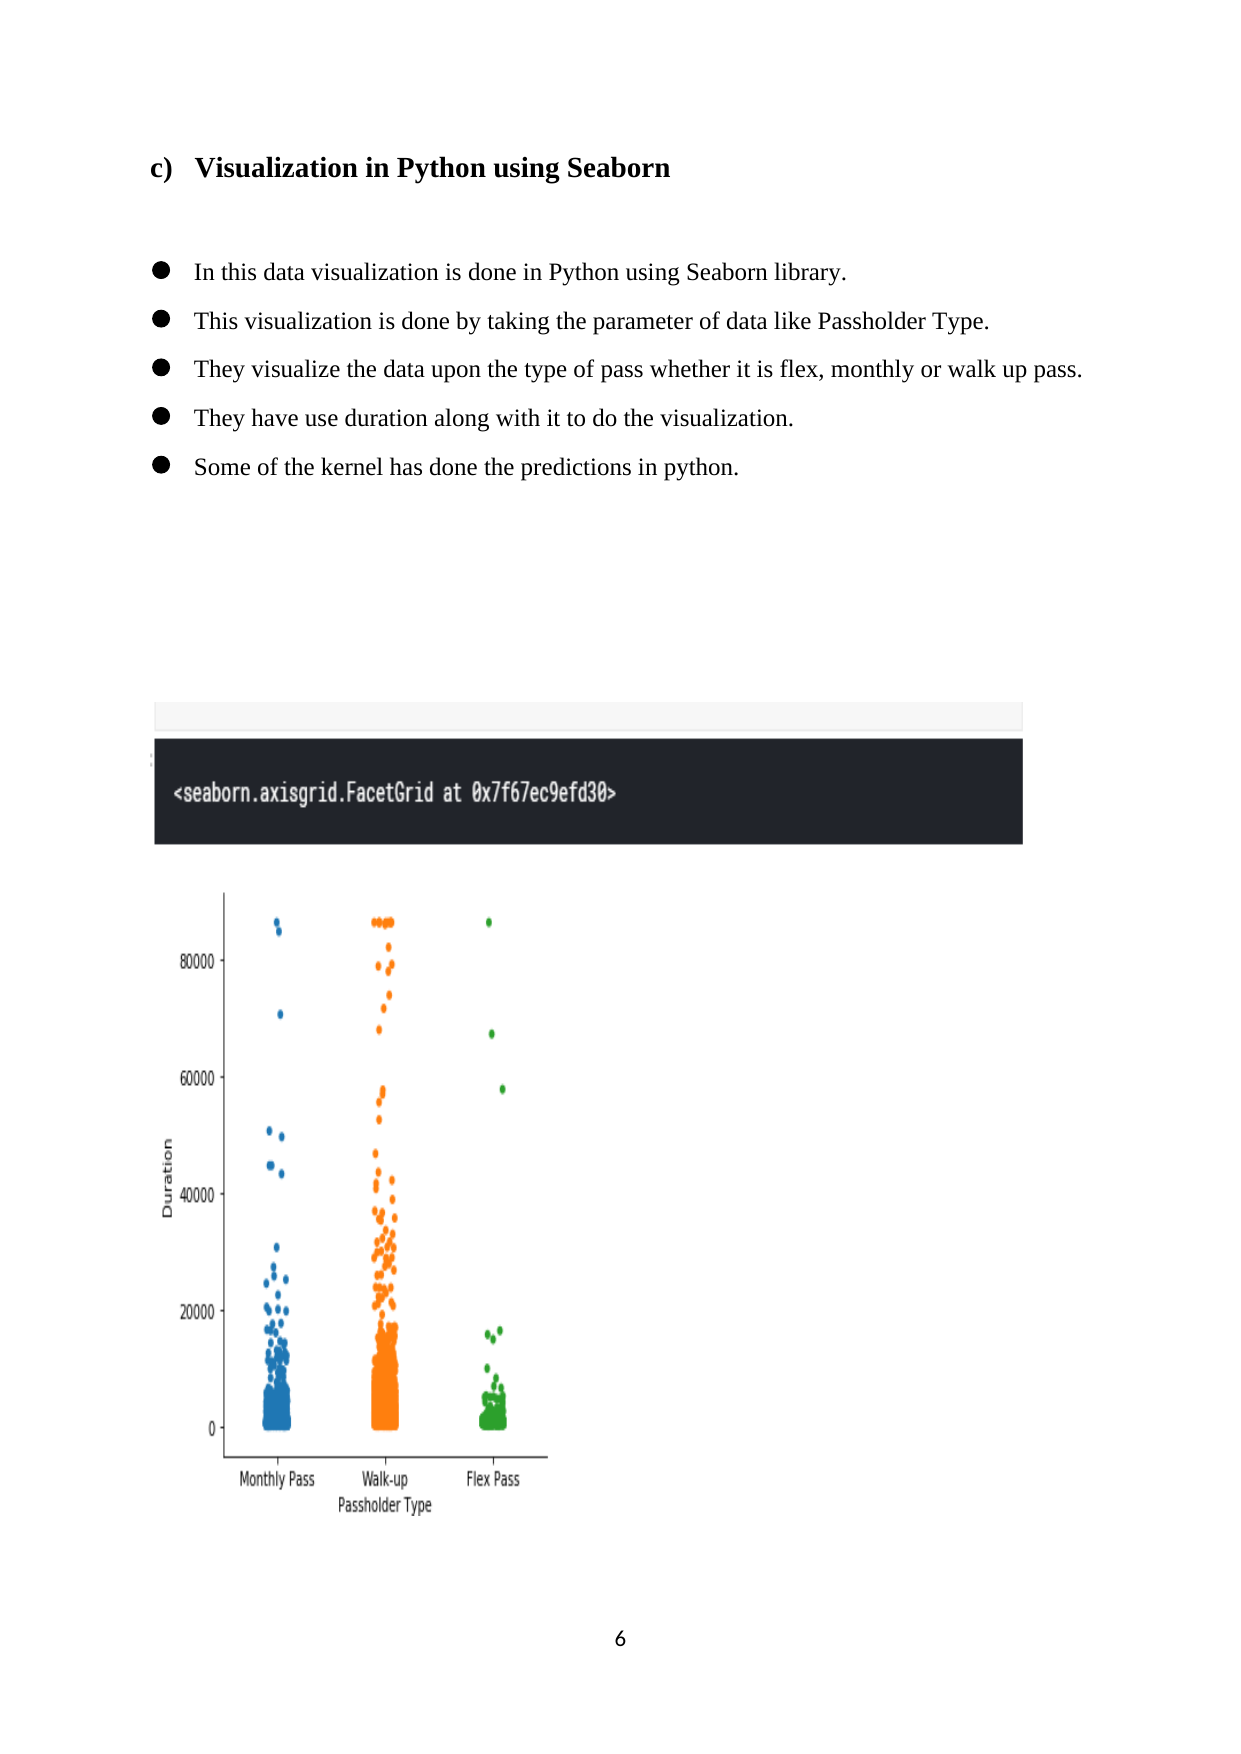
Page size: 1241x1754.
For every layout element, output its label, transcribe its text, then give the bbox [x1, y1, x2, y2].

list They visualize the data upon the type of pass whether it is flex, monthly or walk up pass. [150, 354, 1090, 384]
list They have use duration along with it to do the visualization. [150, 403, 1090, 433]
list Some of the kernel has done the predictions in python. [150, 452, 1090, 481]
list Visualization in Python using Seaborn [150, 150, 1090, 183]
picture [150, 702, 1047, 1516]
list This visualization is done by taking the parameter of data like Passholder Type. [150, 306, 1090, 336]
list In this data visualization is done in Python using Seaborn library. [150, 257, 1090, 287]
